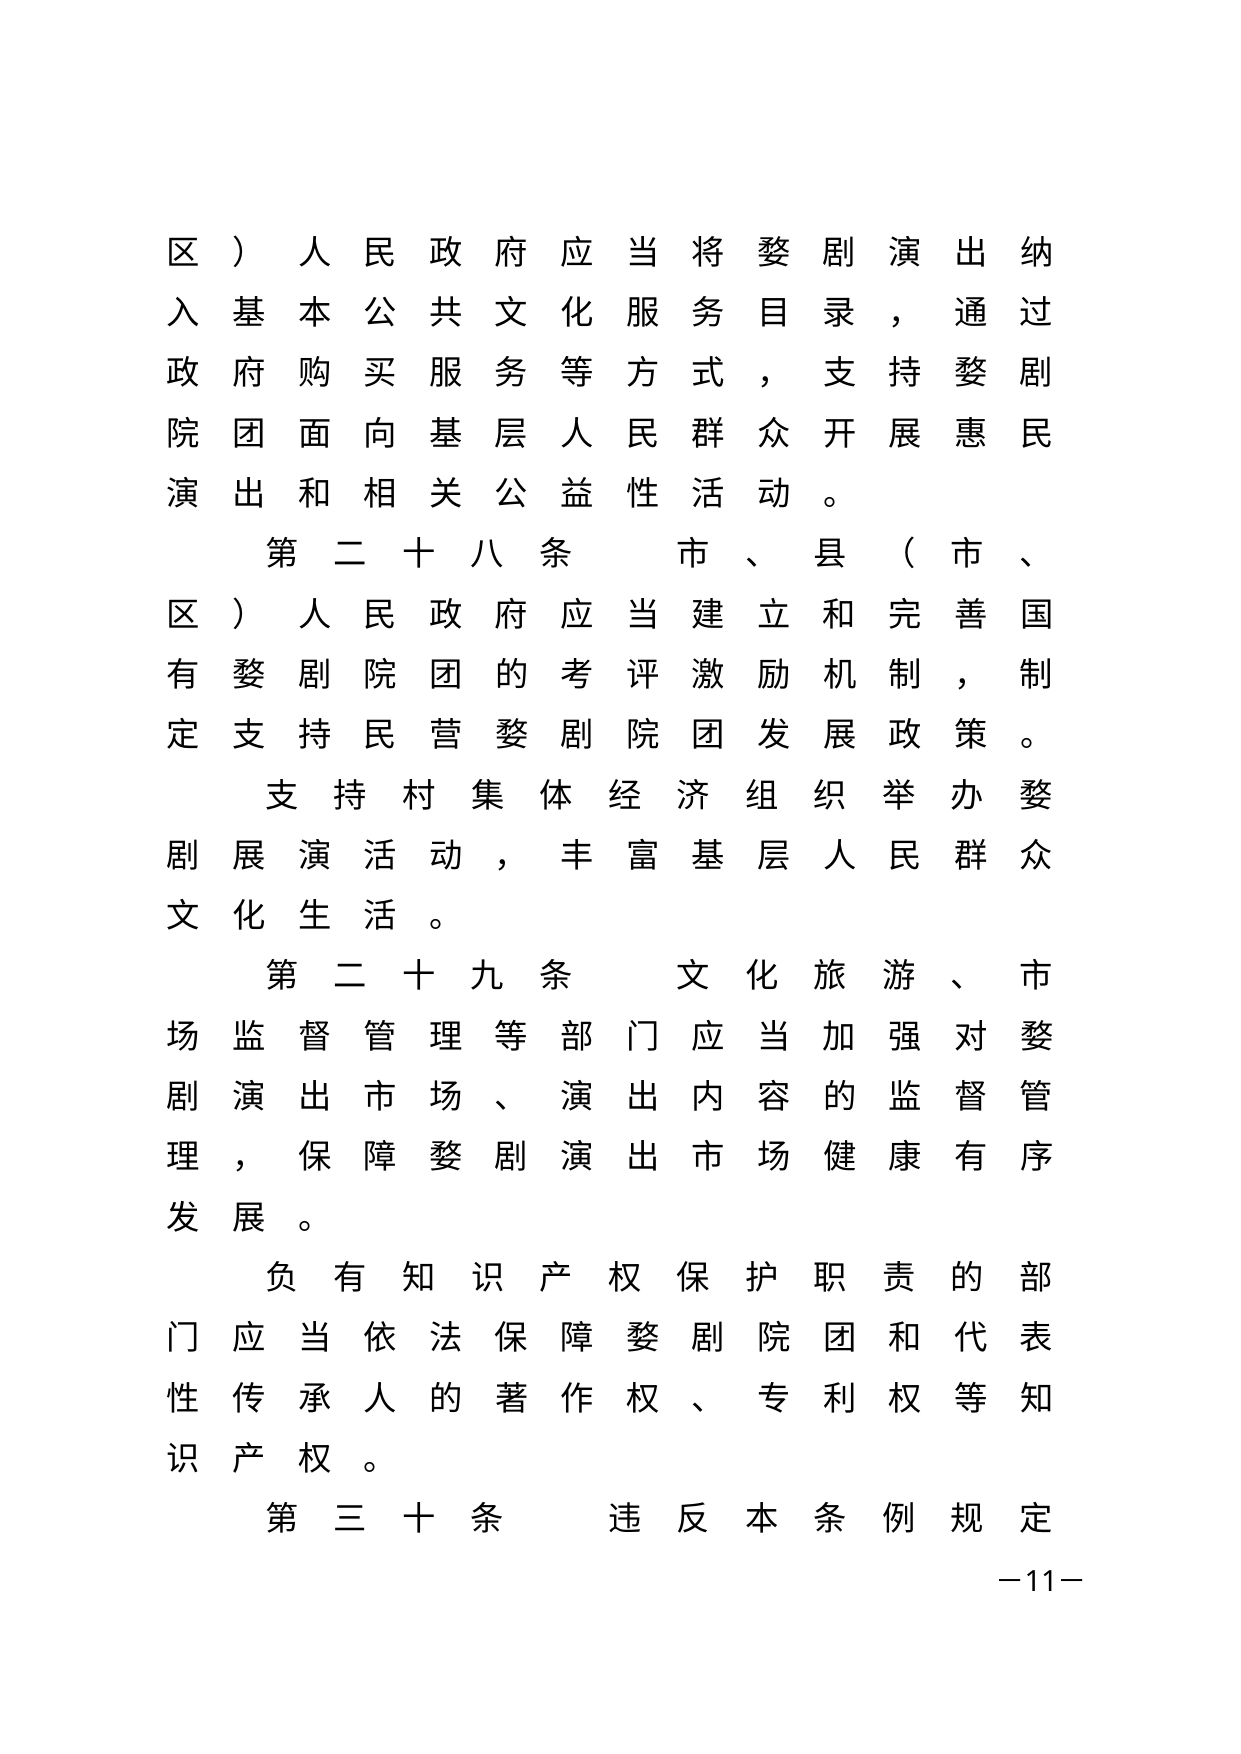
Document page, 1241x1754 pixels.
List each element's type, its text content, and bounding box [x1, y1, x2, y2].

text 第二十九条 文化旅游、市场监督管理等部门应当加强对婺剧演出市场、演出内容的监督管理，保障婺剧演出市场健康有序发展。 [167, 943, 1085, 1245]
text 支持村集体经济组织举办婺剧展演活动，丰富基层人民群众文化生活。 [167, 762, 1085, 943]
text 负有知识产权保护职责的部门应当依法保障婺剧院团和代表性传承人的著作权、专利权等知识产权。 [167, 1245, 1085, 1486]
text 第三十条 违反本条例规定的行为，法律、行政法规和省的地方性法规已有法律责任规定的，从其规定。 [167, 1486, 1085, 1546]
text 第二十七条 市、县（市、区）人民政府应当将婺剧演出纳入基本公共文化服务目录，通过政府购买服务等方式，支持婺剧院团面向基层人民群众开展惠民演出和相关公益性活动。 [167, 219, 1085, 521]
text 第二十八条 市、县（市、区）人民政府应当建立和完善国有婺剧院团的考评激励机制，制定支持民营婺剧院团发展政策。 [167, 521, 1085, 762]
